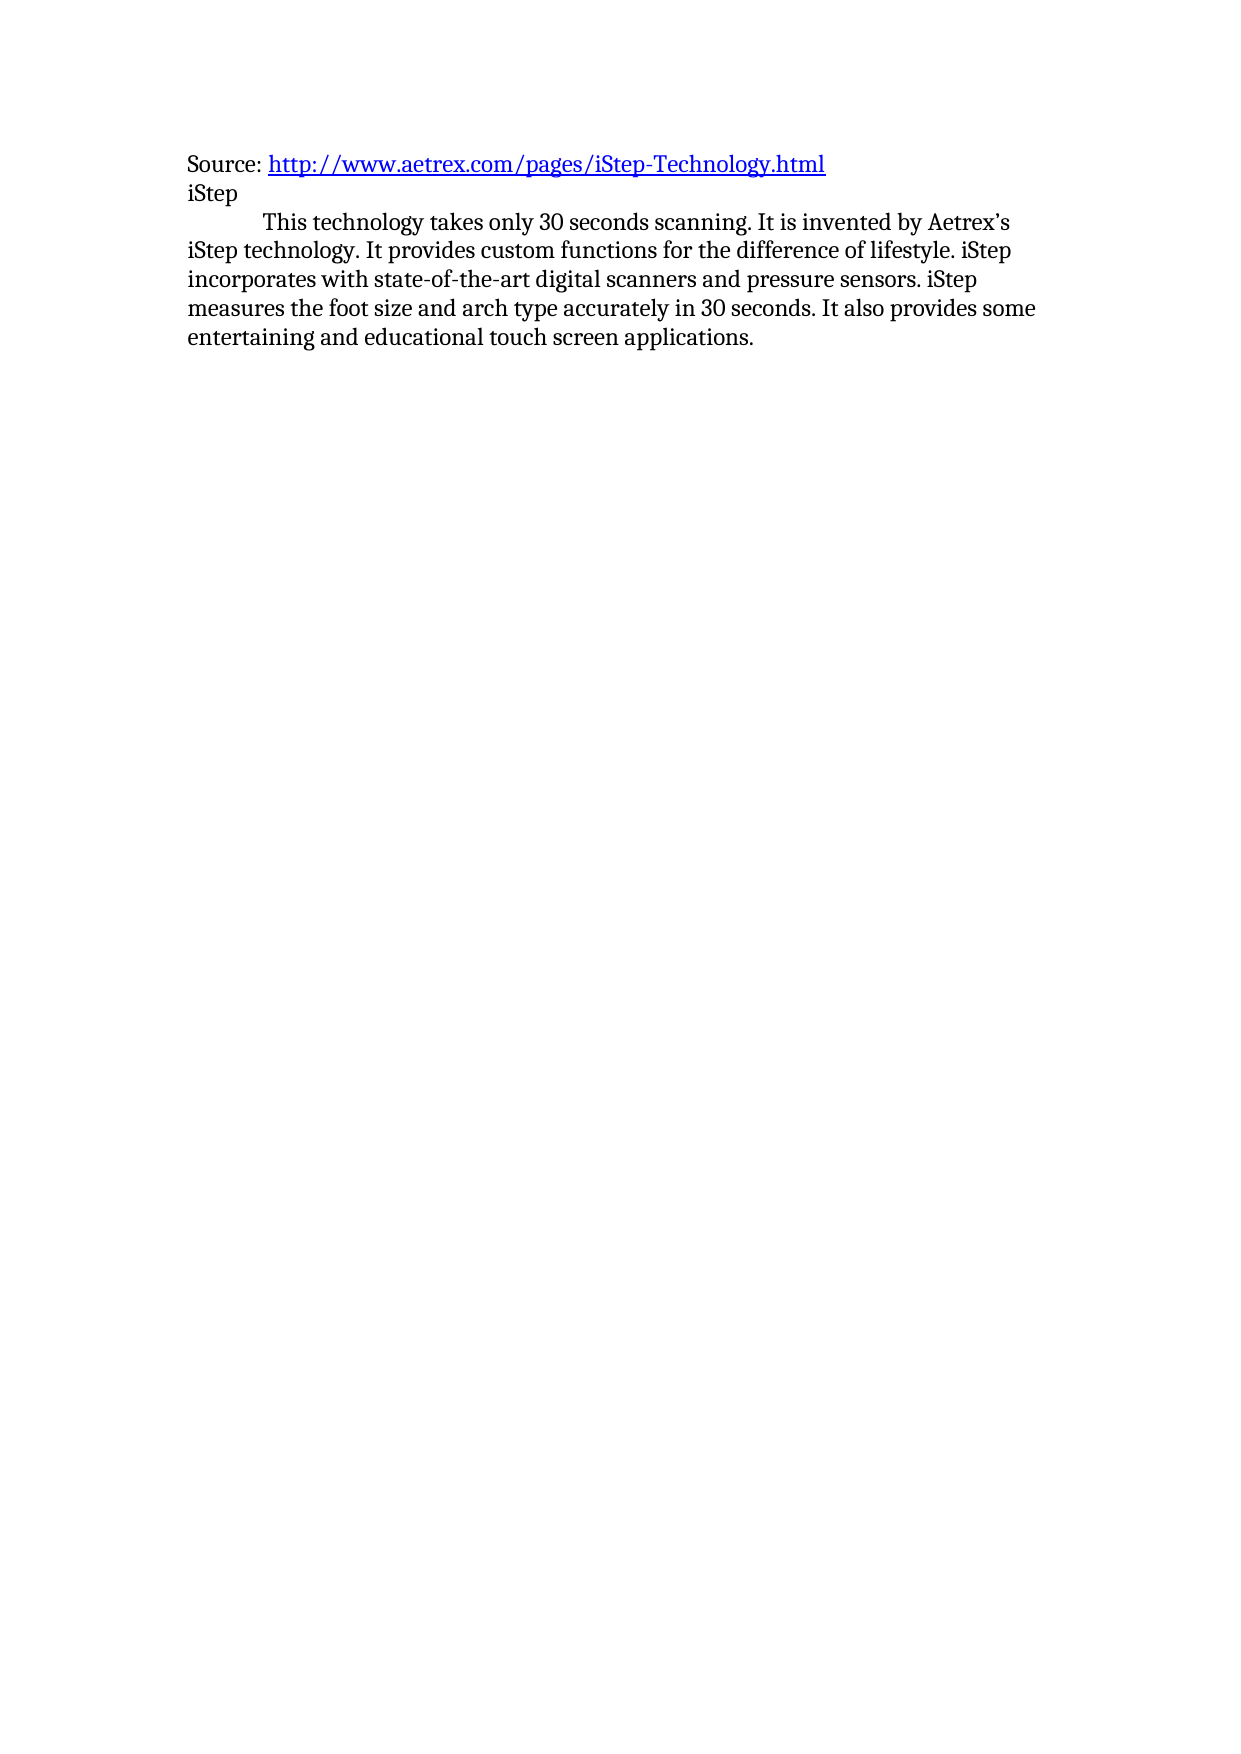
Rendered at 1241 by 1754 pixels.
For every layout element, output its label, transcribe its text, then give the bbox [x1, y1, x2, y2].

text This technology takes only 30 seconds scanning. It is invented by Aetrex’s iStep technology. It provides custom functions for the difference of lifestyle. iStep incorporates with state-of-the-art digital scanners and pressure sensors. iStep measures the foot size and arch type accurately in 30 seconds. It also provides some entertaining and educational touch screen applications. [187, 207, 1053, 351]
text Source: http://www.aetrex.com/pages/iStep-Technology.html [187, 150, 1053, 179]
text iStep [187, 179, 1053, 207]
